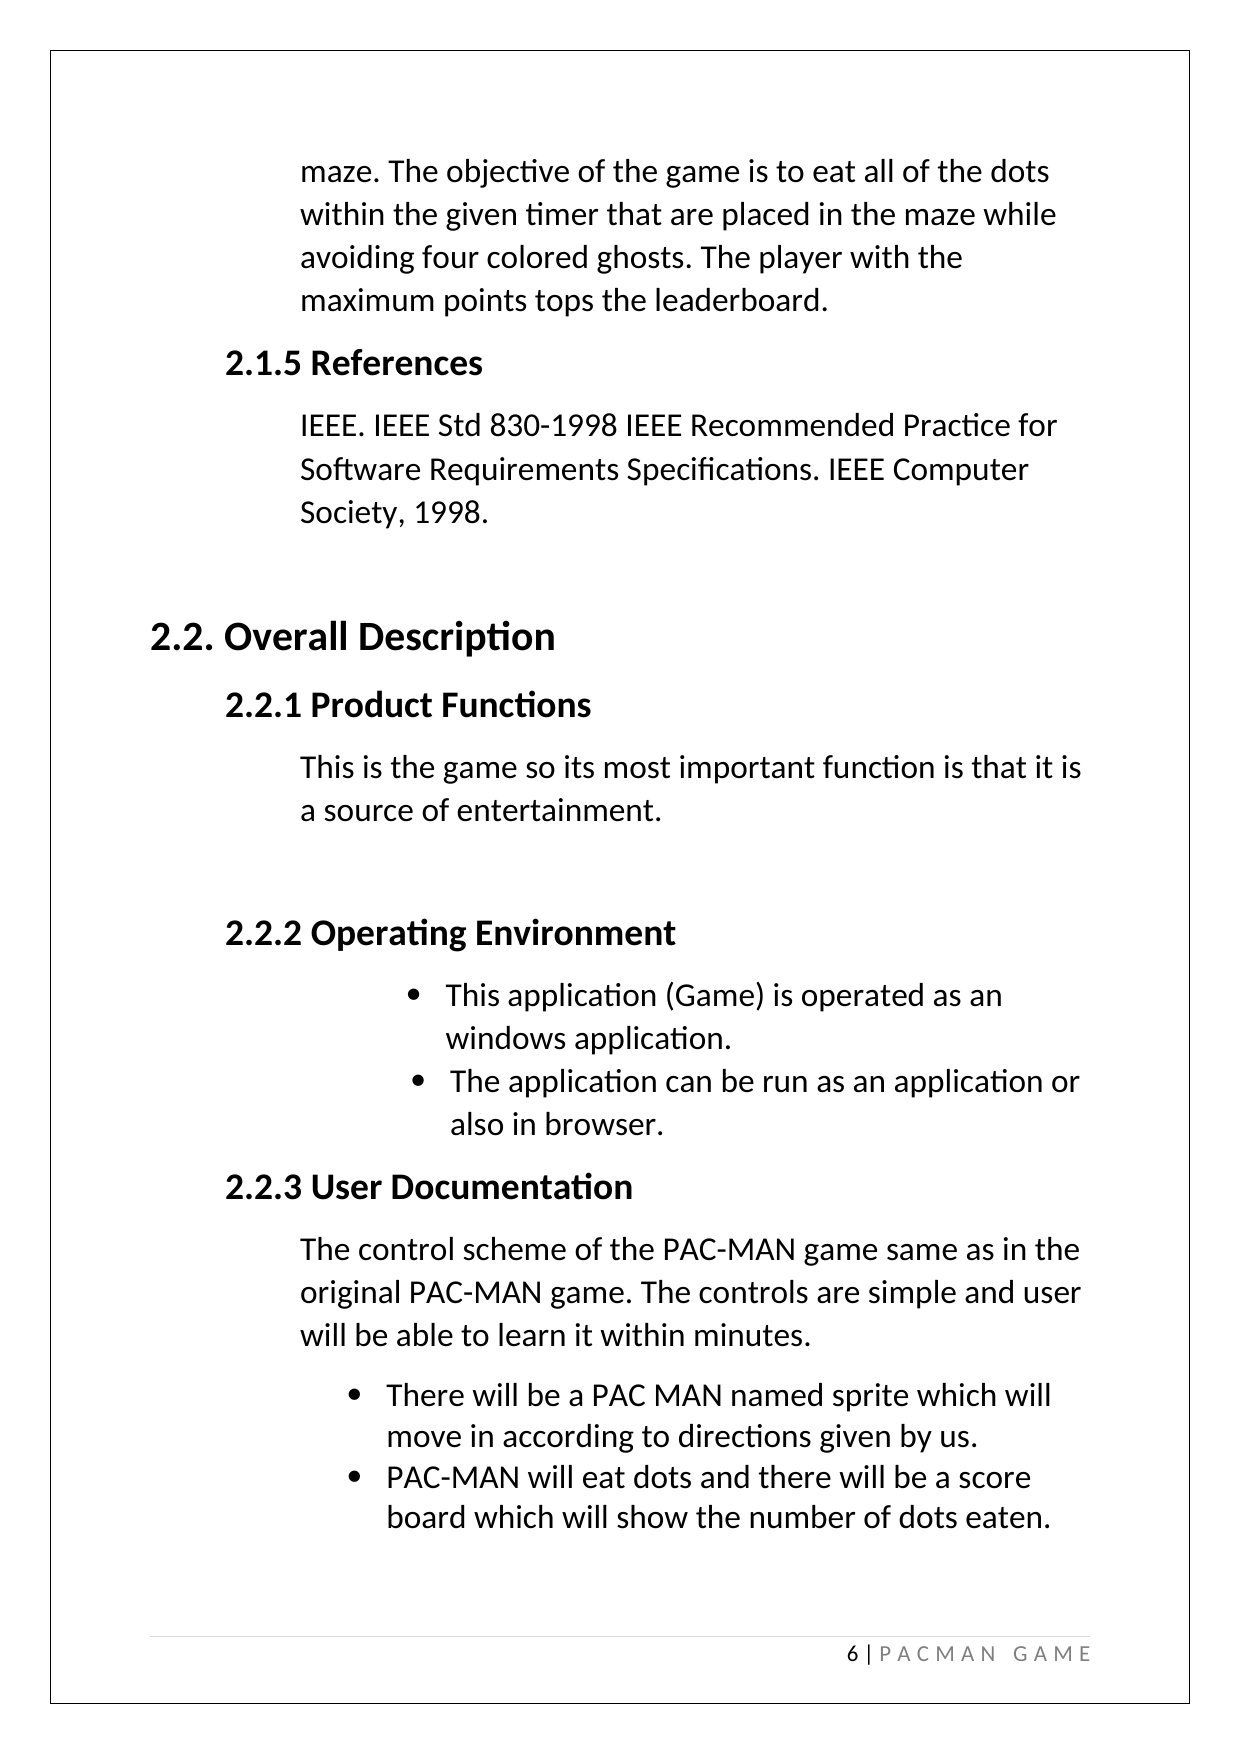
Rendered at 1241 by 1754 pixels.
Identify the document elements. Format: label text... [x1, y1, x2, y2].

list The application can be run as an application or also in browser. [412, 1060, 1090, 1144]
list There will be a PAC MAN named sprite which will move in according to directions given by us. [349, 1374, 1090, 1456]
text The control scheme of the PAC-MAN game same as in the original PAC-MAN game. The controls are simple and user will be able to learn it within minutes. [300, 1228, 1090, 1355]
text 2.2.3 User Documentation [225, 1163, 1090, 1209]
list PAC-MAN will eat dots and there will be a score board which will show the number of dots eaten. [349, 1456, 1090, 1537]
text IEEE. IEEE Std 830-1998 IEEE Recommended Practice for Software Requirements Specifications. IEEE Computer Society, 1998. [300, 404, 1090, 531]
text 2.1.5 References [225, 339, 1090, 385]
text 2.2. Overall Description [150, 610, 1090, 661]
list This application (Game) is operated as an windows application. [408, 974, 1090, 1058]
text This is the game so its most important function is that it is a source of entertainment. [300, 746, 1090, 830]
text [300, 150, 1090, 320]
text 2.2.2 Operating Environment [225, 909, 1090, 954]
text 2.2.1 Product Functions [225, 681, 1090, 727]
